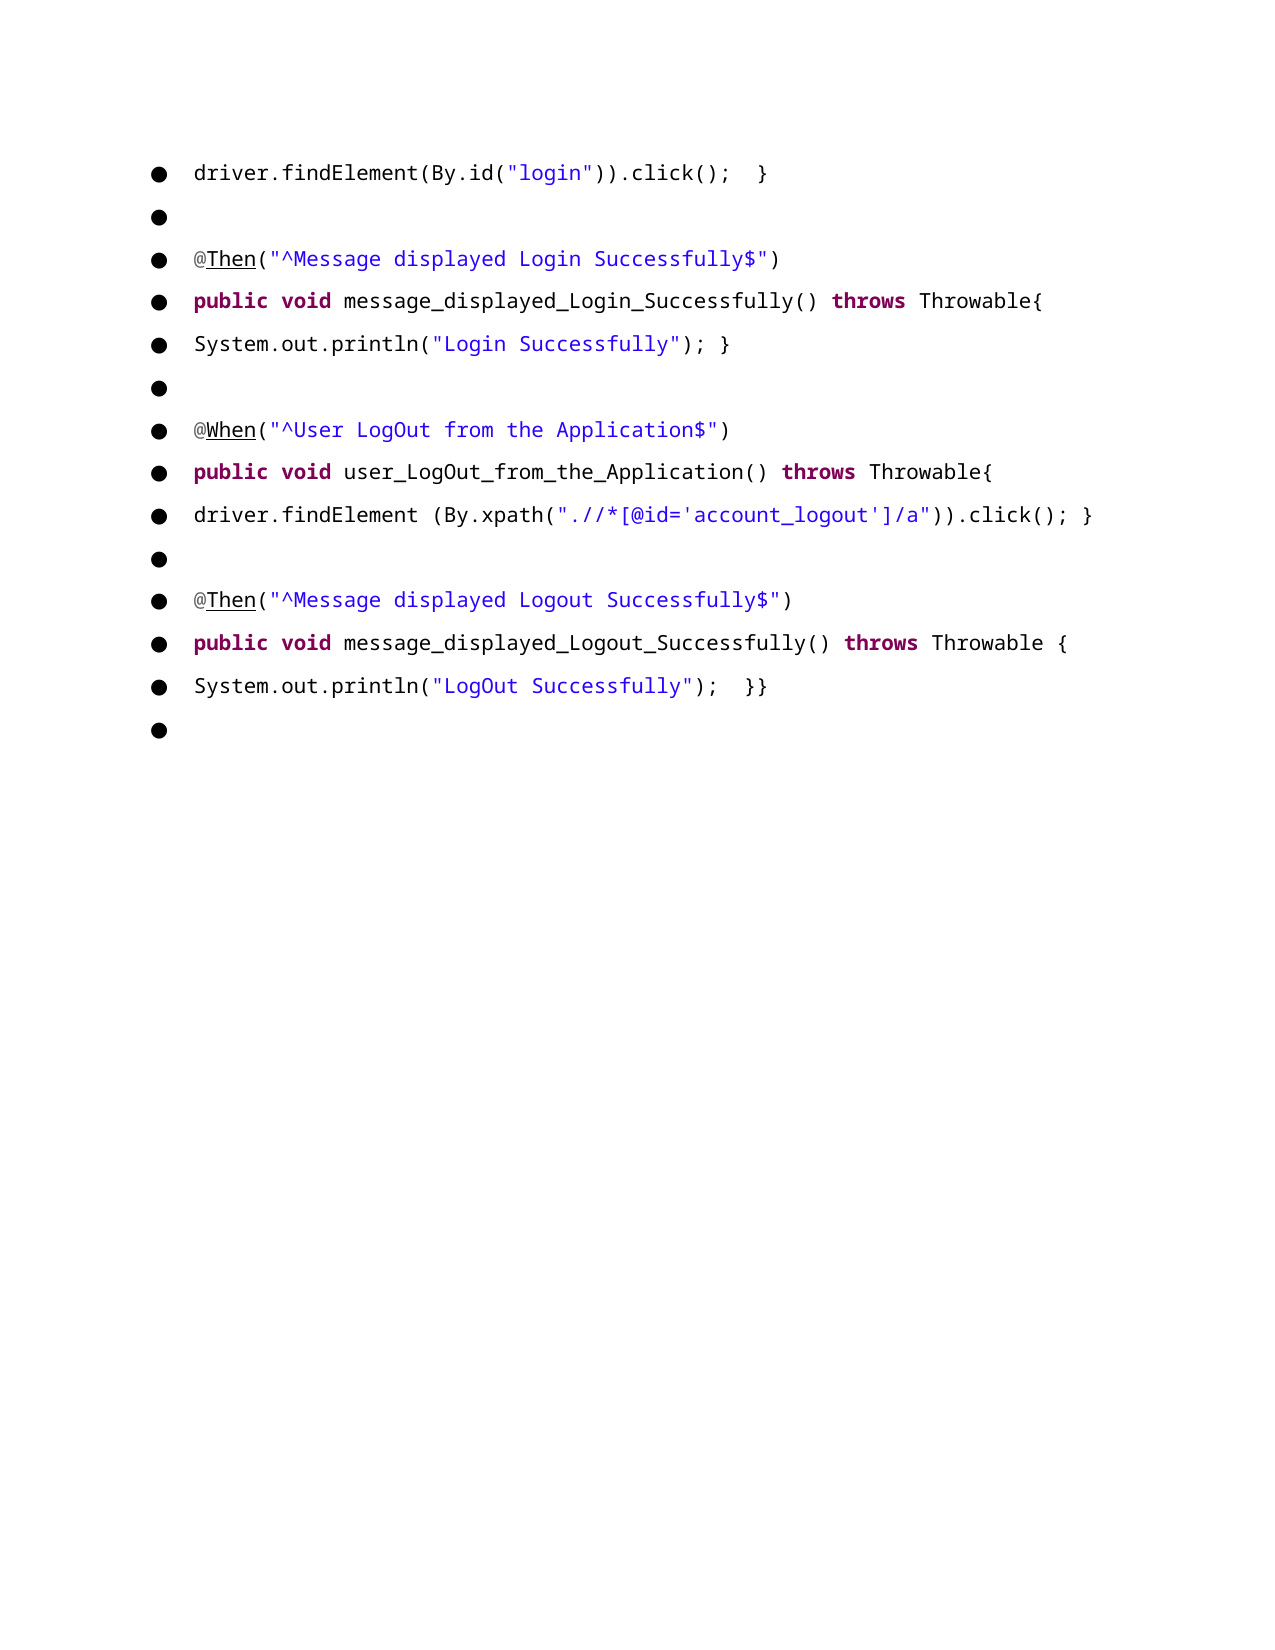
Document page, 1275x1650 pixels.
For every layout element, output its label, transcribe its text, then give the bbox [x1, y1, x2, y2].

list System.out.println("Login Successfully"); } [150, 321, 1125, 363]
list public void message_displayed_Login_Successfully() throws Throwable{ [150, 278, 1125, 321]
list @Then("^Message displayed Logout Successfully$") [150, 577, 1125, 620]
list public void user_LogOut_from_the_Application() throws Throwable{ [150, 449, 1125, 492]
list @When("^User LogOut from the Application$") [150, 406, 1125, 449]
list driver.findElement(By.id("login")).click(); } [150, 150, 1125, 193]
list @Then("^Message displayed Login Successfully$") [150, 235, 1125, 278]
list driver.findElement (By.xpath(".//*[@id='account_logout']/a")).click(); } [150, 492, 1125, 534]
list public void message_displayed_Logout_Successfully() throws Throwable { [150, 620, 1125, 662]
list System.out.println("LogOut Successfully"); }} [150, 662, 1125, 705]
